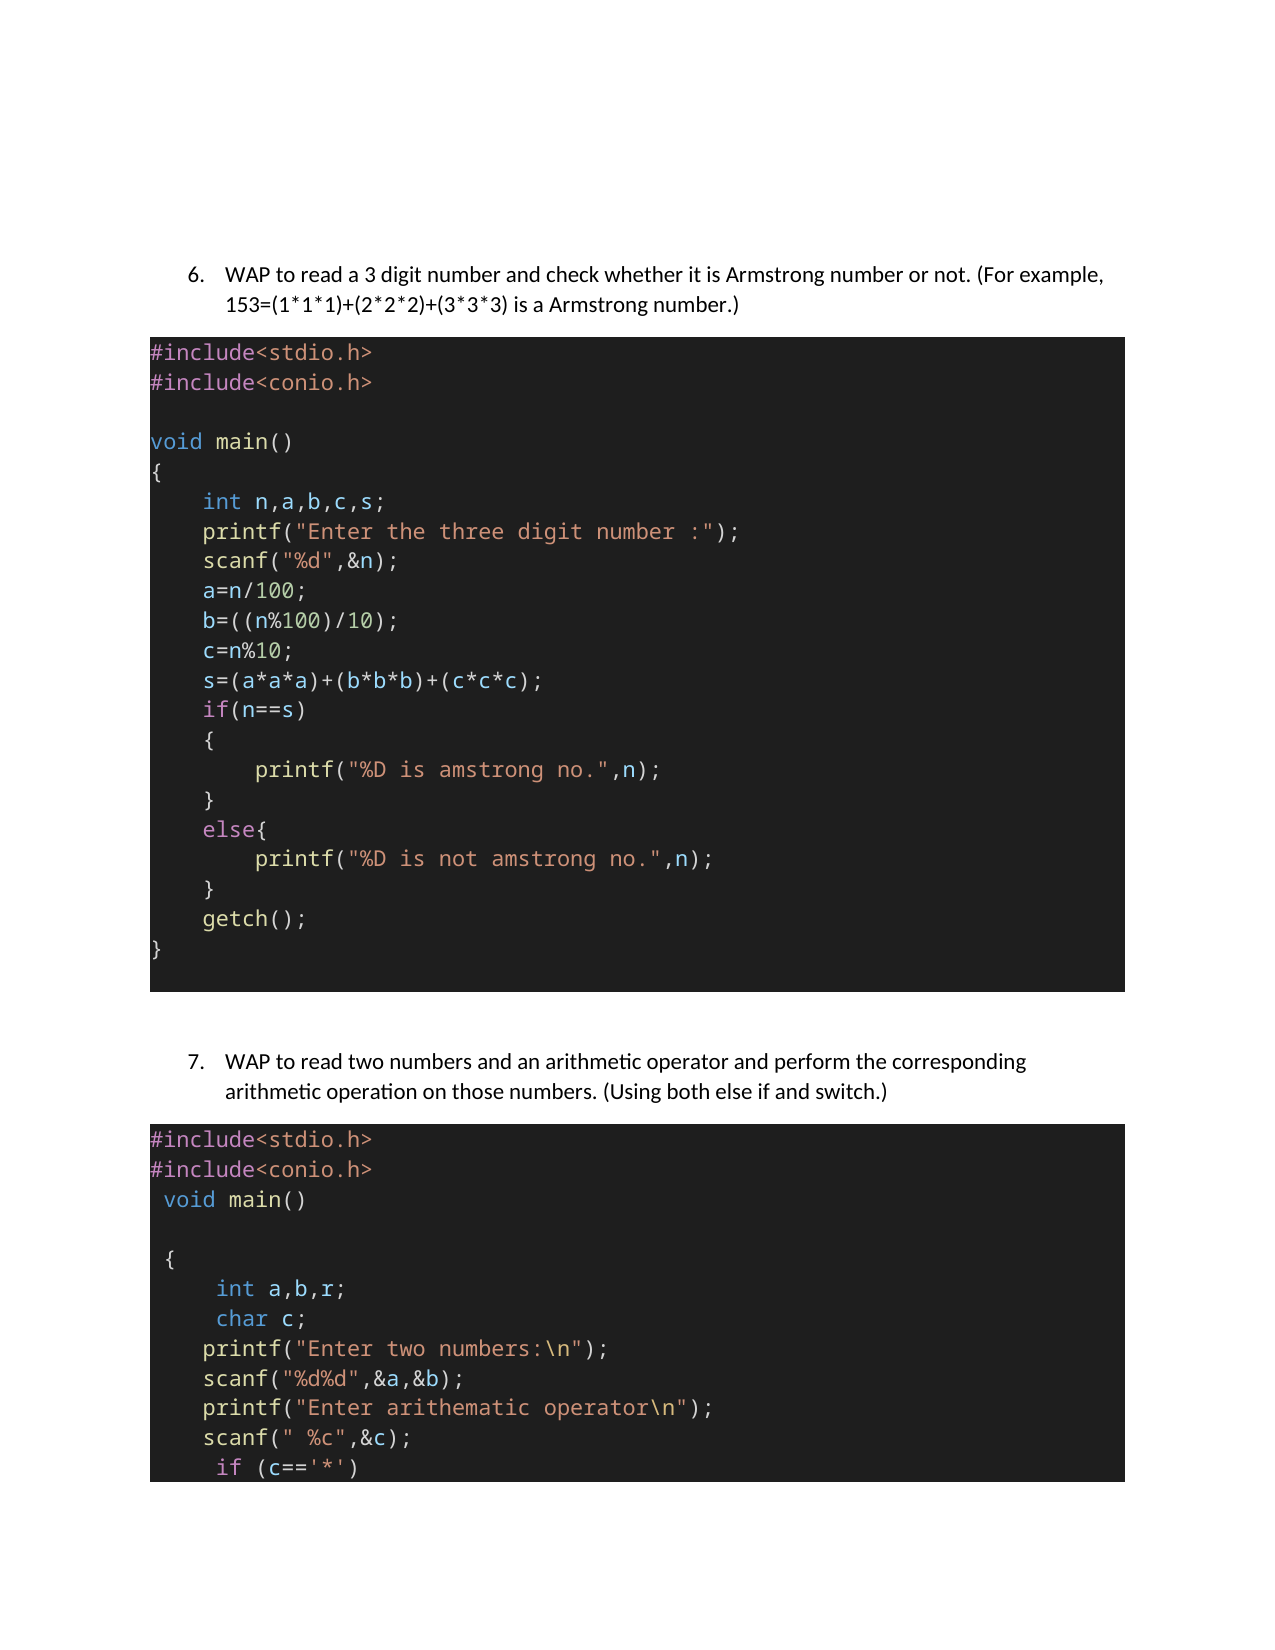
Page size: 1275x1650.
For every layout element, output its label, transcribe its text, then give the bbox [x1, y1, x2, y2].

text printf("%D is amstrong no.",n); [150, 754, 1125, 784]
text b=((n%100)/10); [150, 605, 1125, 635]
text { [150, 456, 1125, 486]
text a=n/100; [150, 575, 1125, 605]
text void main() [150, 1184, 1125, 1214]
text int n,a,b,c,s; [150, 486, 1125, 516]
text scanf(" %c",&c); [150, 1422, 1125, 1452]
text s=(a*a*a)+(b*b*b)+(c*c*c); [150, 664, 1125, 694]
text scanf("%d%d",&a,&b); [150, 1363, 1125, 1392]
text if(n==s) [150, 694, 1125, 724]
text scanf("%d",&n); [150, 545, 1125, 575]
text void main() [150, 426, 1125, 456]
text else{ [150, 813, 1125, 843]
text printf("Enter arithematic operator\n"); [150, 1392, 1125, 1422]
text printf("Enter the three digit number :"); [150, 516, 1125, 545]
list WAP to read two numbers and an arithmetic operator and perform the corresponding arithmetic operation on those numbers. (Using both else if and switch.) [187, 1047, 1125, 1105]
text #include<stdio.h> [150, 337, 1125, 367]
text } [150, 784, 1125, 813]
text #include<stdio.h> [150, 1124, 1125, 1154]
text printf("%D is not amstrong no.",n); [150, 843, 1125, 873]
text c=n%10; [150, 635, 1125, 664]
text getch(); [150, 903, 1125, 933]
text #include<conio.h> [150, 367, 1125, 396]
text { [150, 1243, 1125, 1273]
text char c; [150, 1303, 1125, 1333]
text #include<conio.h> [150, 1154, 1125, 1184]
text int a,b,r; [150, 1273, 1125, 1303]
text if (c=='*') [150, 1452, 1125, 1482]
text printf("Enter two numbers:\n"); [150, 1333, 1125, 1363]
text } [150, 873, 1125, 903]
text { [150, 724, 1125, 754]
text } [150, 933, 1125, 962]
list WAP to read a 3 digit number and check whether it is Armstrong number or not. (For example, 153=(1*1*1)+(2*2*2)+(3*3*3) is a Armstrong number.) [187, 260, 1125, 318]
